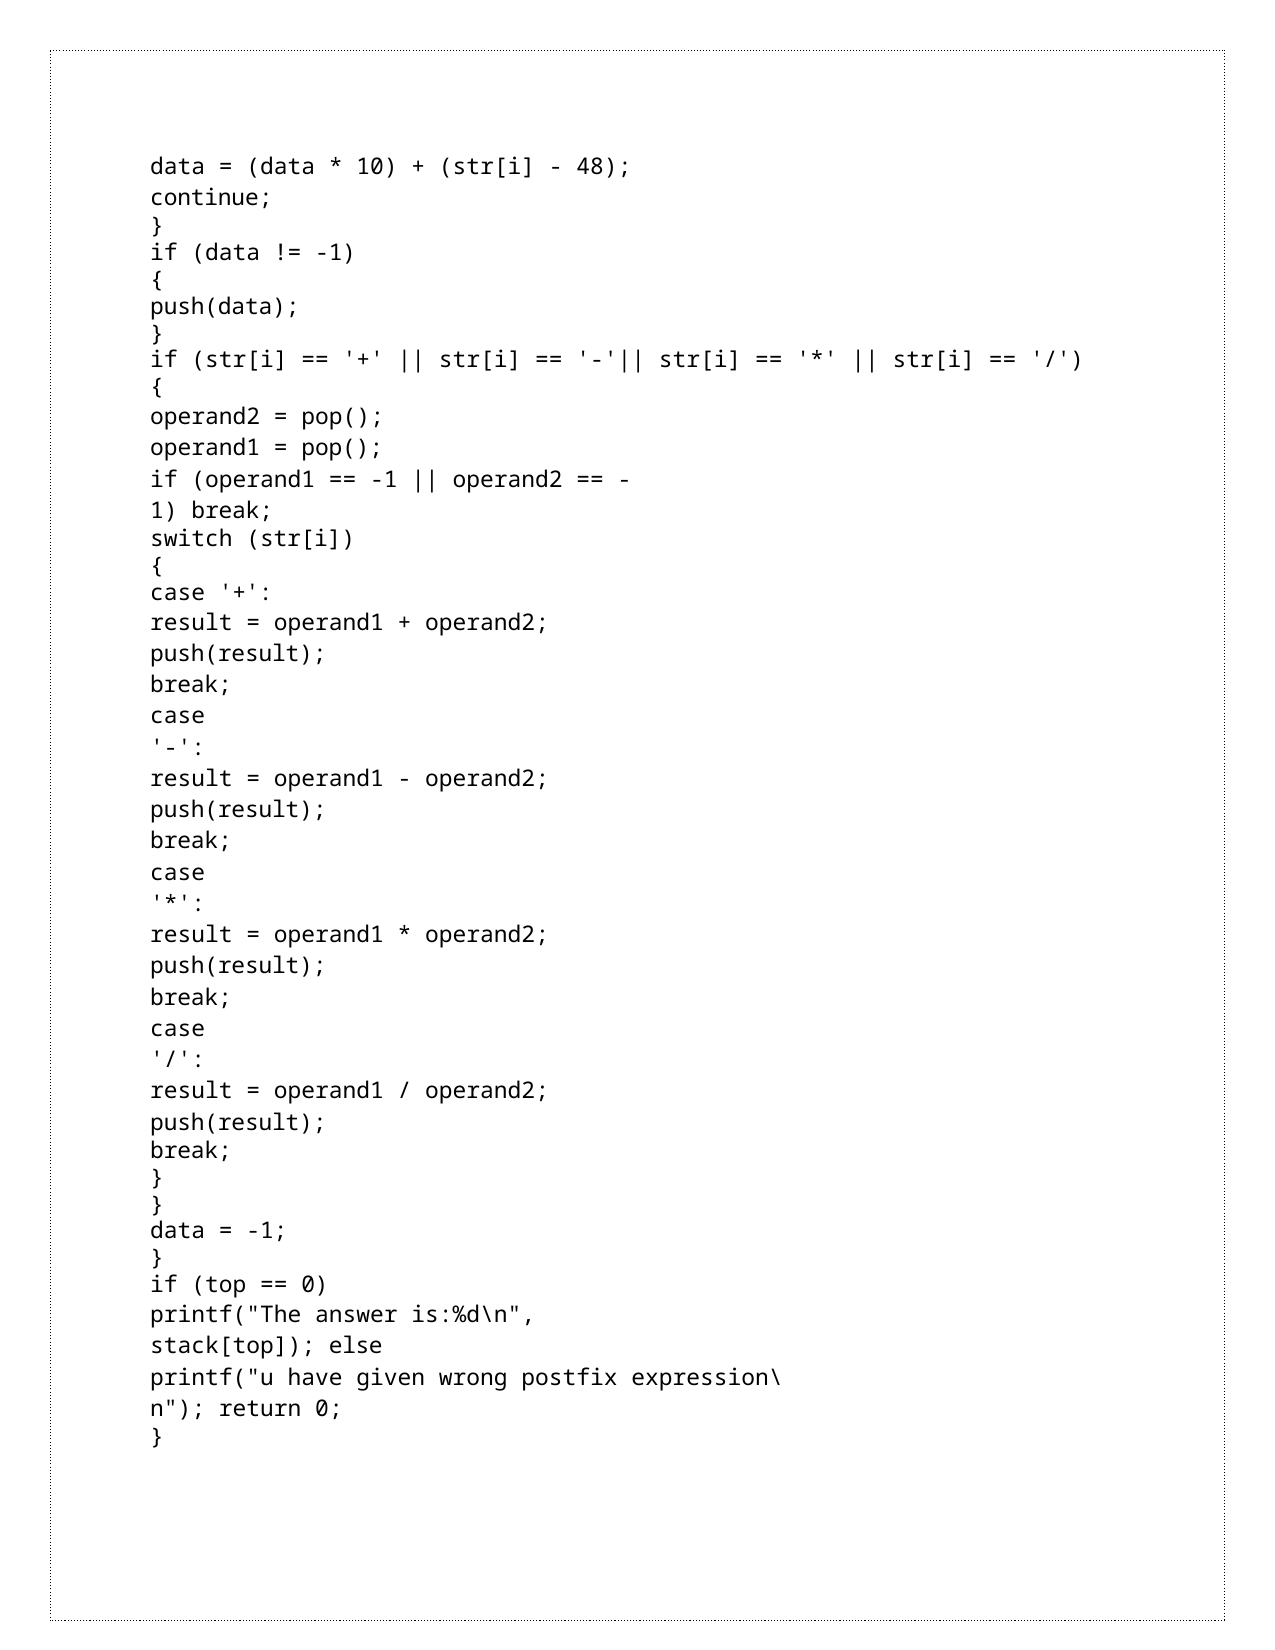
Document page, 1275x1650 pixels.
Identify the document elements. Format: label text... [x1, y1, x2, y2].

text case '+': [150, 579, 1187, 606]
text } [150, 1164, 1187, 1191]
text } [150, 212, 1187, 239]
text if (data != -1) [150, 239, 1187, 266]
text printf("u have given wrong postfix expression\n"); return 0; [150, 1360, 786, 1423]
text if (top == 0) [150, 1271, 1187, 1298]
text { [150, 266, 1187, 293]
text break; [150, 1137, 1187, 1164]
text break; case '-': [150, 668, 273, 762]
text result = operand1 / operand2; push(result); [150, 1074, 633, 1137]
text data = (data * 10) + (str[i] - 48); continue; [150, 150, 633, 212]
text { [150, 373, 1187, 400]
text if (str[i] == '+' || str[i] == '-'|| str[i] == '*' || str[i] == '/') [150, 346, 1187, 373]
text printf("The answer is:%d\n", stack[top]); else [150, 1298, 684, 1360]
text operand2 = pop(); operand1 = pop(); [150, 400, 455, 463]
text result = operand1 - operand2; push(result); [150, 762, 633, 824]
text } [150, 1191, 1187, 1217]
text } [150, 1423, 1187, 1449]
text { [150, 552, 1187, 579]
text push(data); [150, 293, 1187, 320]
text data = -1; [150, 1217, 1187, 1244]
text break; case '/': [150, 981, 273, 1074]
text result = operand1 + operand2; push(result); [150, 606, 633, 668]
text switch (str[i]) [150, 525, 1187, 552]
text } [150, 320, 1187, 346]
text } [150, 1244, 1187, 1271]
text result = operand1 * operand2; push(result); [150, 918, 633, 981]
text if (operand1 == -1 || operand2 == -1) break; [150, 463, 633, 525]
text break; case '*': [150, 824, 273, 918]
